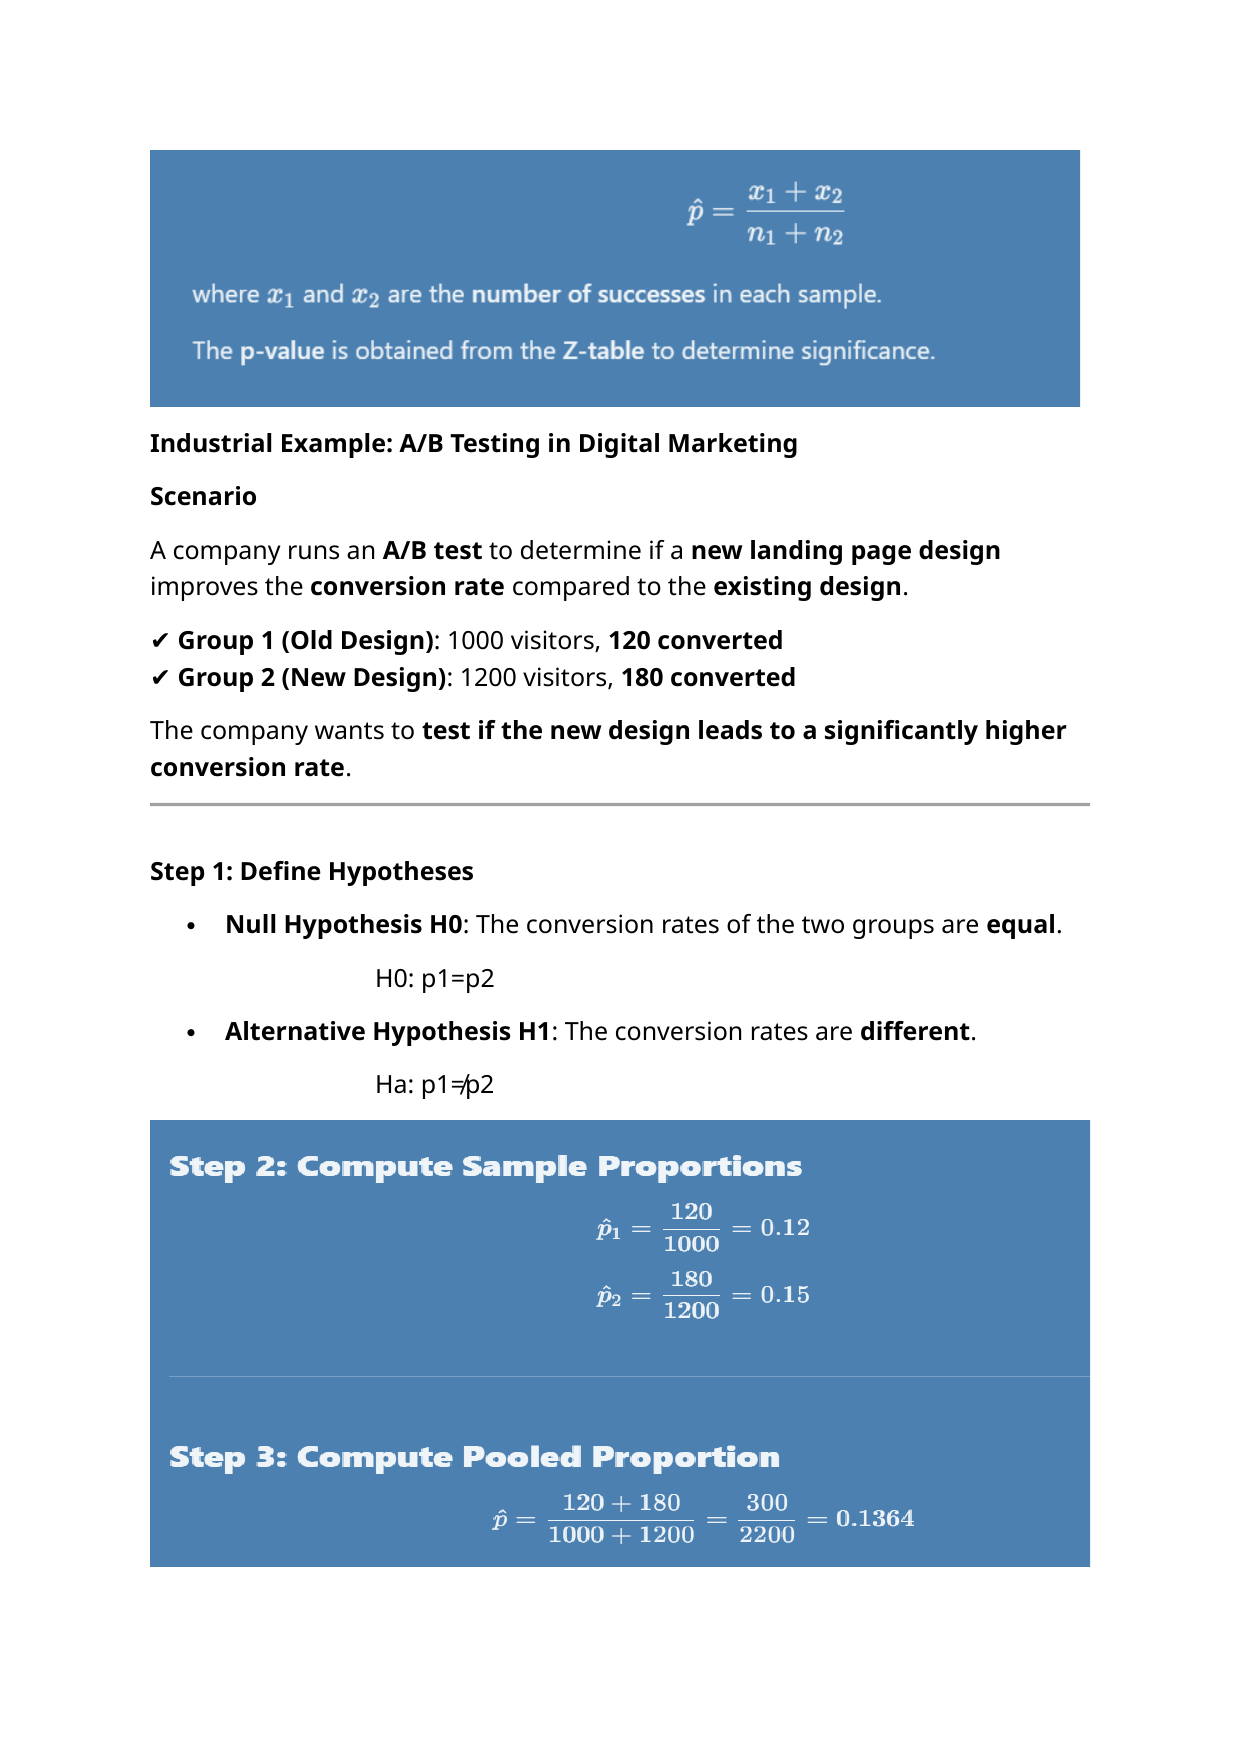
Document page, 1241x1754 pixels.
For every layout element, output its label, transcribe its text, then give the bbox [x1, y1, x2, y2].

text Industrial Example: A/B Testing in Digital Marketing [150, 425, 1090, 459]
list Alternative Hypothesis H1​: The conversion rates are different. [187, 1014, 1090, 1048]
text The company wants to test if the new design leads to a significantly higher conversion rate. [150, 713, 1090, 783]
text ✔ Group 1 (Old Design): 1000 visitors, 120 converted ✔ Group 2 (New Design): 1200 visitors, 180 converted [150, 622, 1090, 693]
text A company runs an A/B test to determine if a new landing page design improves the conversion rate compared to the existing design. [150, 532, 1090, 603]
text Scenario [150, 479, 1090, 513]
text Step 1: Define Hypotheses [150, 853, 1090, 887]
list Null Hypothesis H0​: The conversion rates of the two groups are equal. [187, 907, 1090, 941]
text Ha: p1≠p2 ​ [300, 1067, 1090, 1101]
text H0: p1=p2​ [300, 960, 1090, 994]
